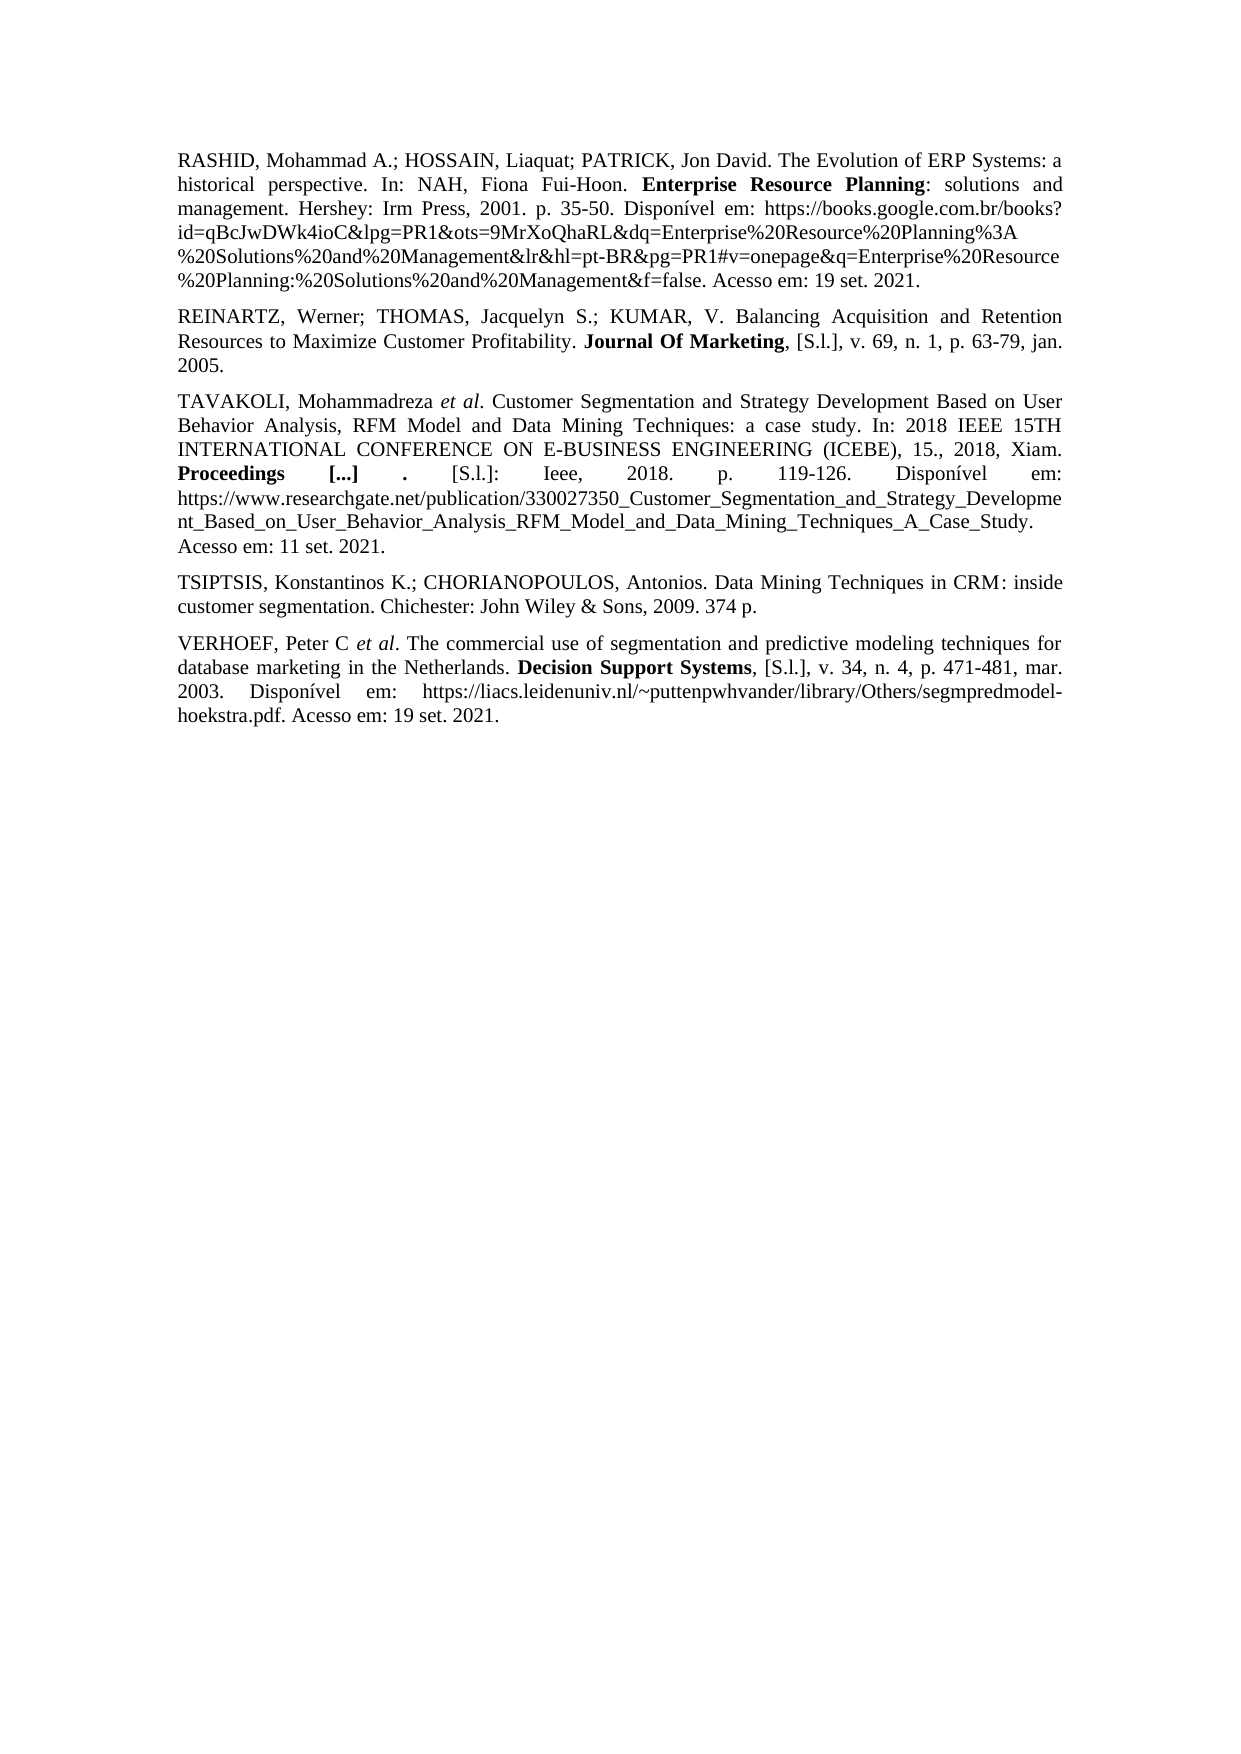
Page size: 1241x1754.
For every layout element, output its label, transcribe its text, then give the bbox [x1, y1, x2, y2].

text VERHOEF, Peter C et al. The commercial use of segmentation and predictive modeling techniques for database marketing in the Netherlands. Decision Support Systems, [S.l.], v. 34, n. 4, p. 471-481, mar. 2003. Disponível em: https://liacs.leidenuniv.nl/~puttenpwhvander/library/Others/segmpredmodel-hoekstra.pdf. Acesso em: 19 set. 2021. [177, 631, 1063, 727]
text TAVAKOLI, Mohammadreza et al. Customer Segmentation and Strategy Development Based on User Behavior Analysis, RFM Model and Data Mining Techniques: a case study. In: 2018 IEEE 15TH INTERNATIONAL CONFERENCE ON E-BUSINESS ENGINEERING (ICEBE), 15., 2018, Xiam. Proceedings [...] . [S.l.]: Ieee, 2018. p. 119-126. Disponível em: https://www.researchgate.net/publication/330027350_Customer_Segmentation_and_Strategy_Development_Based_on_User_Behavior_Analysis_RFM_Model_and_Data_Mining_Techniques_A_Case_Study. Acesso em: 11 set. 2021. [177, 389, 1063, 558]
text TSIPTSIS, Konstantinos K.; CHORIANOPOULOS, Antonios. Data Mining Techniques in CRM: inside customer segmentation. Chichester: John Wiley & Sons, 2009. 374 p. [177, 570, 1063, 618]
text REINARTZ, Werner; THOMAS, Jacquelyn S.; KUMAR, V. Balancing Acquisition and Retention Resources to Maximize Customer Profitability. Journal Of Marketing, [S.l.], v. 69, n. 1, p. 63-79, jan. 2005. [177, 304, 1063, 377]
text RASHID, Mohammad A.; HOSSAIN, Liaquat; PATRICK, Jon David. The Evolution of ERP Systems: a historical perspective. In: NAH, Fiona Fui-Hoon. Enterprise Resource Planning: solutions and management. Hershey: Irm Press, 2001. p. 35-50. Disponível em: https://books.google.com.br/books?id=qBcJwDWk4ioC&lpg=PR1&ots=9MrXoQhaRL&dq=Enterprise%20Resource%20Planning%3A%20Solutions%20and%20Management&lr&hl=pt-BR&pg=PR1#v=onepage&q=Enterprise%20Resource%20Planning:%20Solutions%20and%20Management&f=false. Acesso em: 19 set. 2021. [177, 148, 1063, 292]
